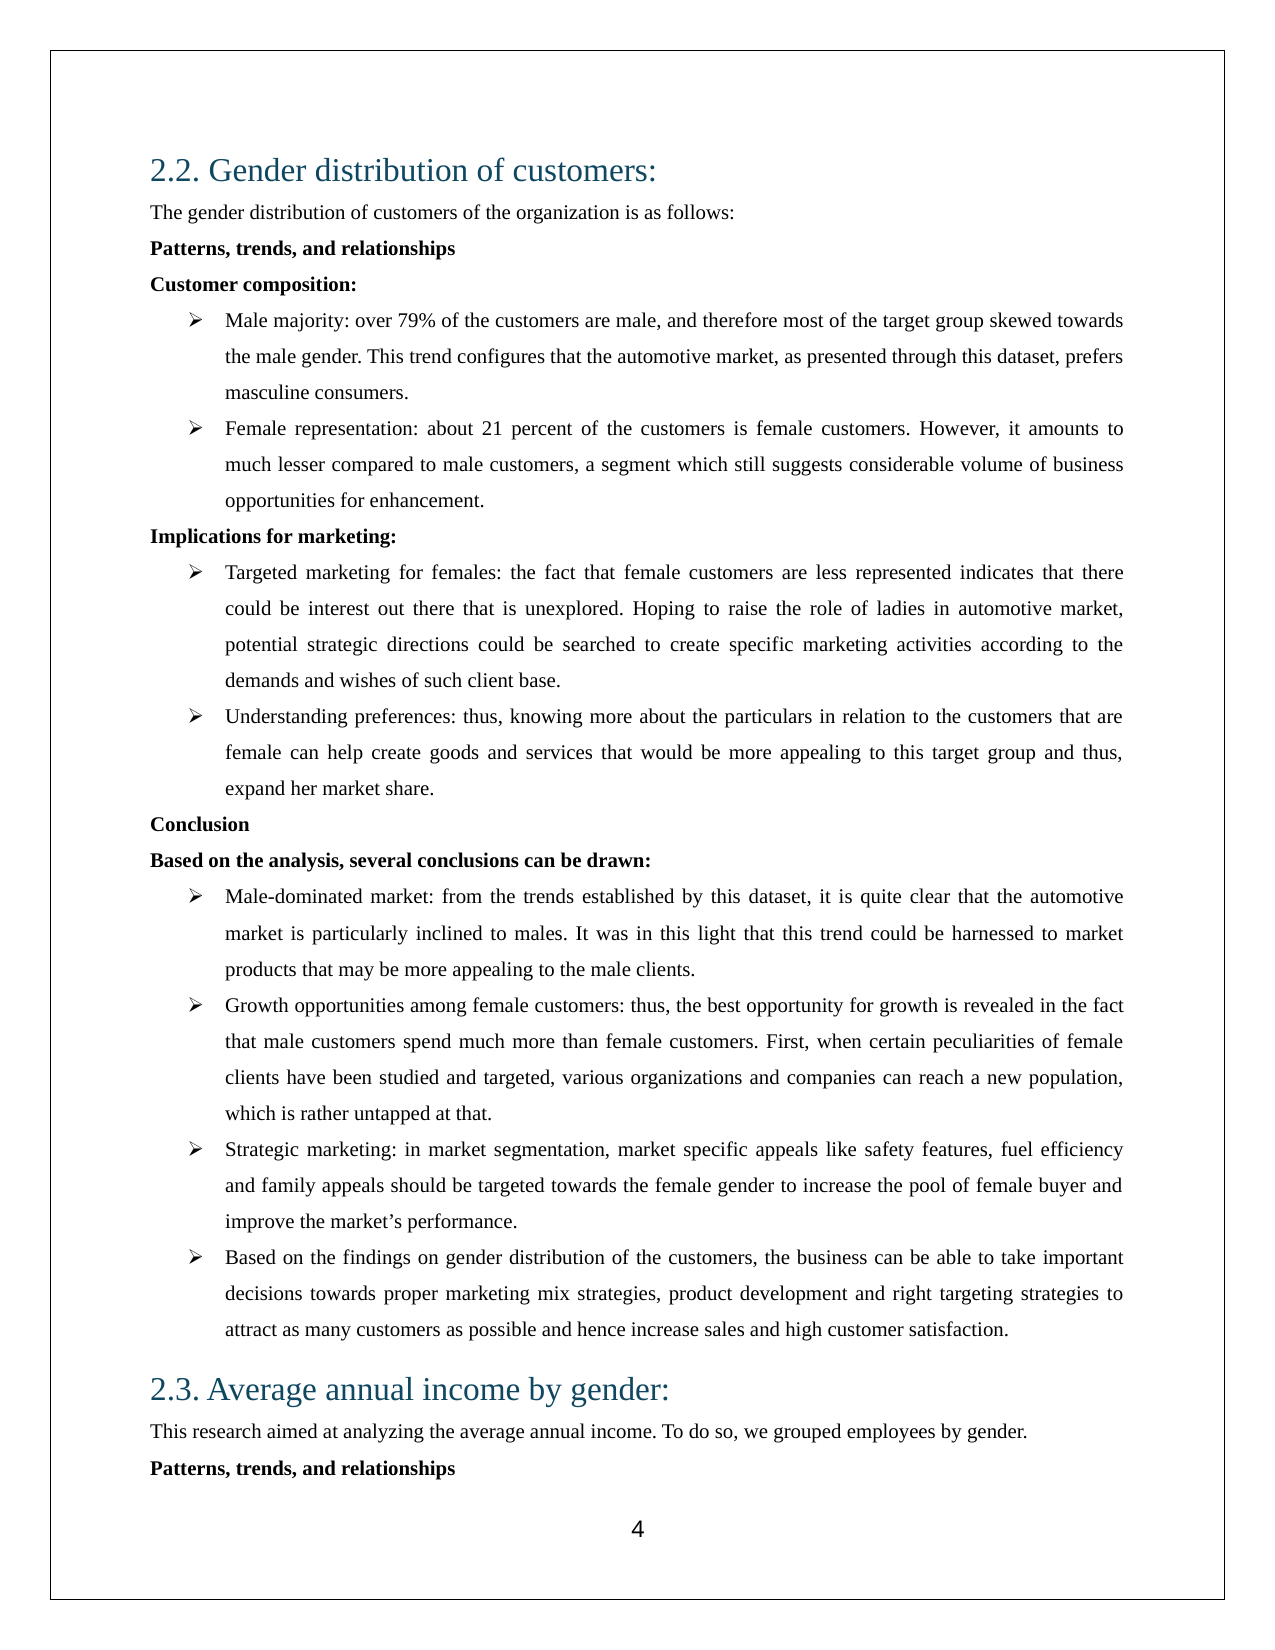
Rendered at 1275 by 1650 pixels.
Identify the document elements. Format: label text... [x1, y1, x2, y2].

text This research aimed at analyzing the average annual income. To do so, we grouped employees by gender. [150, 1419, 1125, 1443]
subtitle 2.3. Average annual income by gender: [150, 1370, 1125, 1408]
list Targeted marketing for females: the fact that female customers are less represented indicates that there could be interest out there that is unexplored. Hoping to raise the role of ladies in automotive market, potential strategic directions could be searched to create specific marketing activities according to the demands and wishes of such client base. [187, 560, 1125, 692]
list Male-dominated market: from the trends established by this dataset, it is quite clear that the automotive market is particularly inclined to males. It was in this light that this trend could be harnessed to market products that may be more appealing to the male clients. [187, 884, 1125, 981]
list Growth opportunities among female customers: thus, the best opportunity for growth is revealed in the fact that male customers spend much more than female customers. First, when certain peculiarities of female clients have been studied and targeted, various organizations and companies can reach a new population, which is rather untapped at that. [187, 993, 1125, 1125]
text Customer composition: [150, 272, 1125, 296]
text Implications for marketing: [150, 524, 1125, 548]
text The gender distribution of customers of the organization is as follows: [150, 200, 1125, 224]
list Male majority: over 79% of the customers are male, and therefore most of the target group skewed towards the male gender. This trend configures that the automotive market, as presented through this dataset, prefers masculine consumers. [187, 308, 1125, 404]
list Understanding preferences: thus, knowing more about the particulars in relation to the customers that are female can help create goods and services that would be more appealing to this target group and thus, expand her market share. [187, 704, 1125, 800]
list Strategic marketing: in market segmentation, market specific appeals like safety features, fuel efficiency and family appeals should be targeted towards the female gender to increase the pool of female buyer and improve the market’s performance. [187, 1137, 1125, 1233]
text Conclusion [150, 812, 1125, 836]
text Patterns, trends, and relationships [150, 1455, 1125, 1479]
list Female representation: about 21 percent of the customers is female customers. However, it amounts to much lesser compared to male customers, a segment which still suggests considerable volume of business opportunities for enhancement. [187, 416, 1125, 512]
subtitle 2.2. Gender distribution of customers: [150, 150, 1125, 188]
text Patterns, trends, and relationships [150, 236, 1125, 260]
text Based on the analysis, several conclusions can be drawn: [150, 848, 1125, 872]
list Based on the findings on gender distribution of the customers, the business can be able to take important decisions towards proper marketing mix strategies, product development and right targeting strategies to attract as many customers as possible and hence increase sales and high customer satisfaction. [187, 1245, 1125, 1341]
